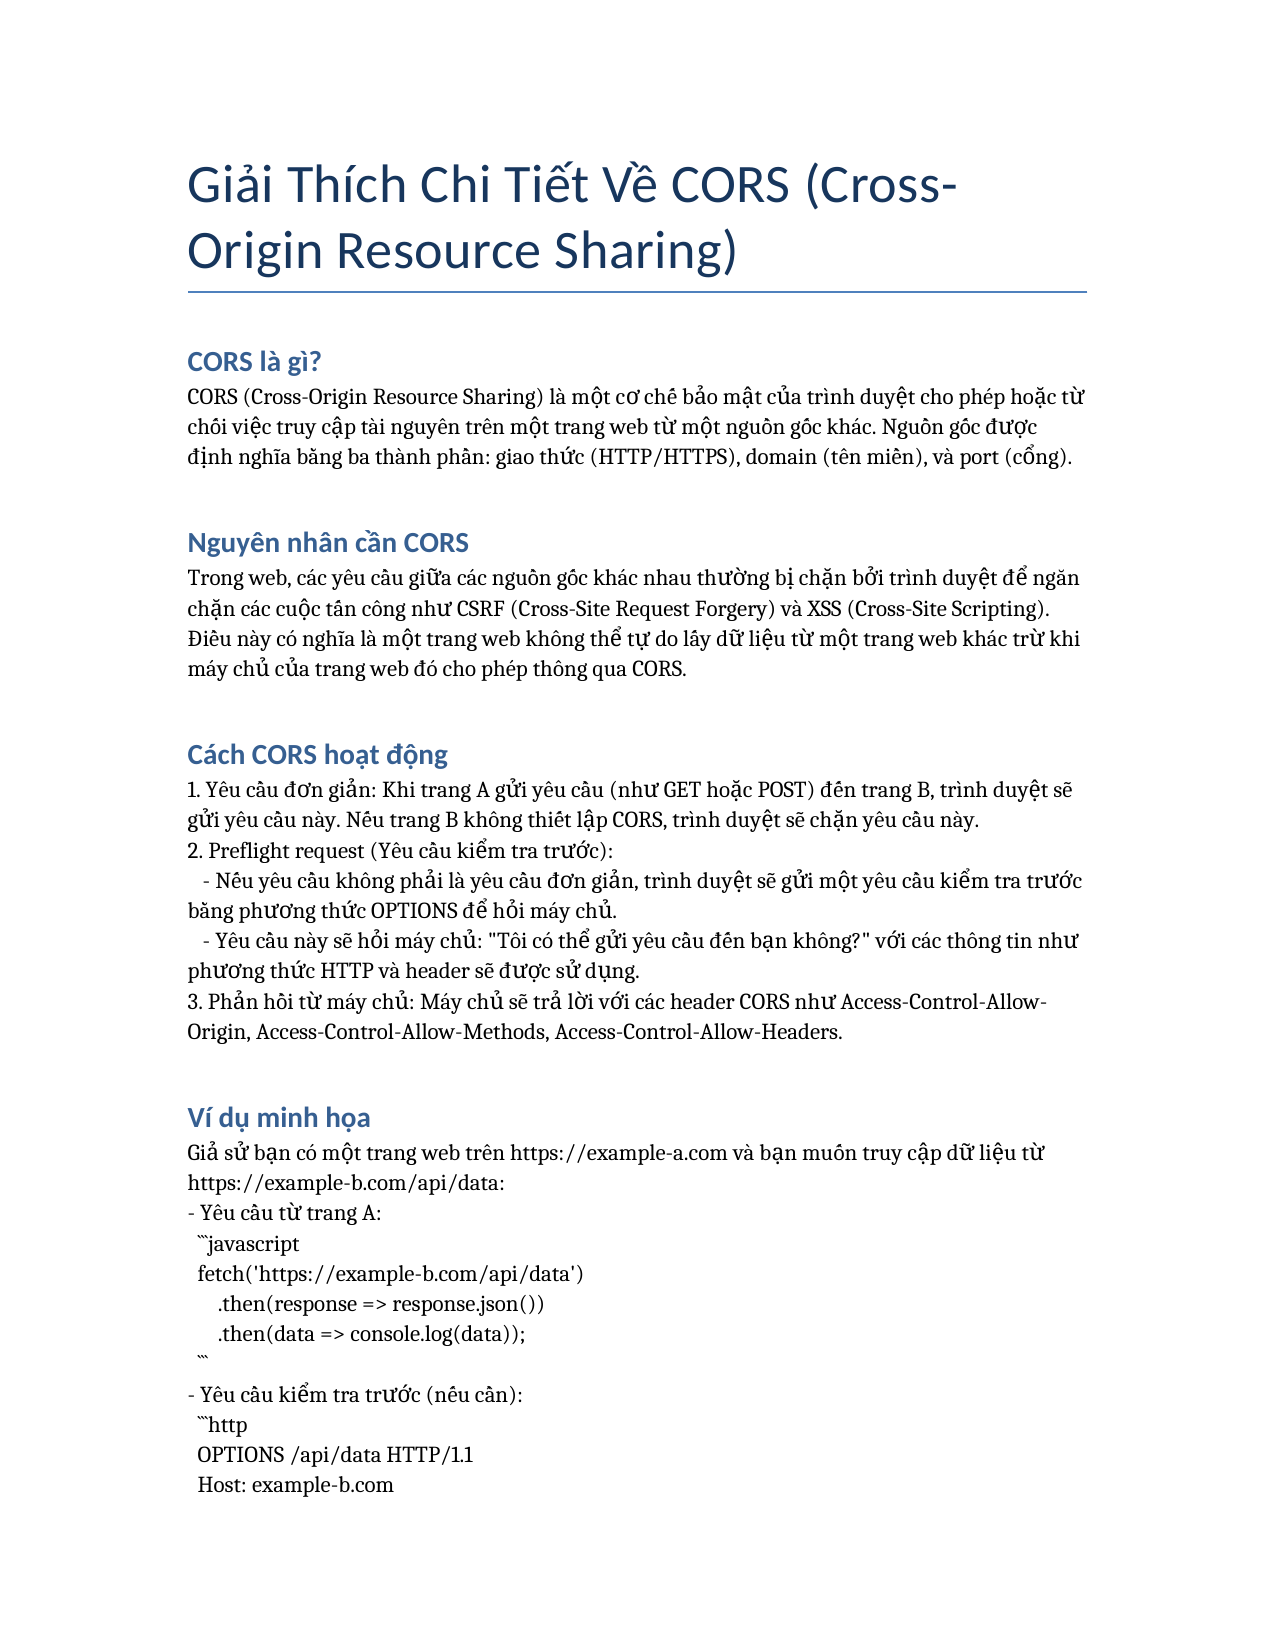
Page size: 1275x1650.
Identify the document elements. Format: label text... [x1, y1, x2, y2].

text CORS (Cross-Origin Resource Sharing) là một cơ chế bảo mật của trình duyệt cho phép hoặc từ chối việc truy cập tài nguyên trên một trang web từ một nguồn gốc khác. Nguồn gốc được định nghĩa bằng ba thành phần: giao thức (HTTP/HTTPS), domain (tên miền), và port (cổng). [187, 384, 1087, 470]
text 1. Yêu cầu đơn giản: Khi trang A gửi yêu cầu (như GET hoặc POST) đến trang B, trình duyệt sẽ gửi yêu cầu này. Nếu trang B không thiết lập CORS, trình duyệt sẽ chặn yêu cầu này. 2. Preflight request (Yêu cầu kiểm tra trước): - Nếu yêu cầu không phải là yêu cầu đơn giản, trình duyệt sẽ gửi một yêu cầu kiểm tra trước bằng phương thức OPTIONS để hỏi máy chủ. - Yêu cầu này sẽ hỏi máy chủ: "Tôi có thể gửi yêu cầu đến bạn không?" với các thông tin như phương thức HTTP và header sẽ được sử dụng. 3. Phản hồi từ máy chủ: Máy chủ sẽ trả lời với các header CORS như Access-Control-Allow-Origin, Access-Control-Allow-Methods, Access-Control-Allow-Headers. [187, 777, 1087, 1045]
subtitle Ví dụ minh họa [187, 1099, 1087, 1134]
title Giải Thích Chi Tiết Về CORS (Cross-Origin Resource Sharing) [187, 150, 1087, 293]
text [187, 1140, 1087, 1498]
subtitle Cách CORS hoạt động [187, 736, 1087, 772]
text Trong web, các yêu cầu giữa các nguồn gốc khác nhau thường bị chặn bởi trình duyệt để ngăn chặn các cuộc tấn công như CSRF (Cross-Site Request Forgery) và XSS (Cross-Site Scripting). Điều này có nghĩa là một trang web không thể tự do lấy dữ liệu từ một trang web khác trừ khi máy chủ của trang web đó cho phép thông qua CORS. [187, 565, 1087, 682]
subtitle Nguyên nhân cần CORS [187, 524, 1087, 560]
subtitle CORS là gì? [187, 343, 1087, 378]
